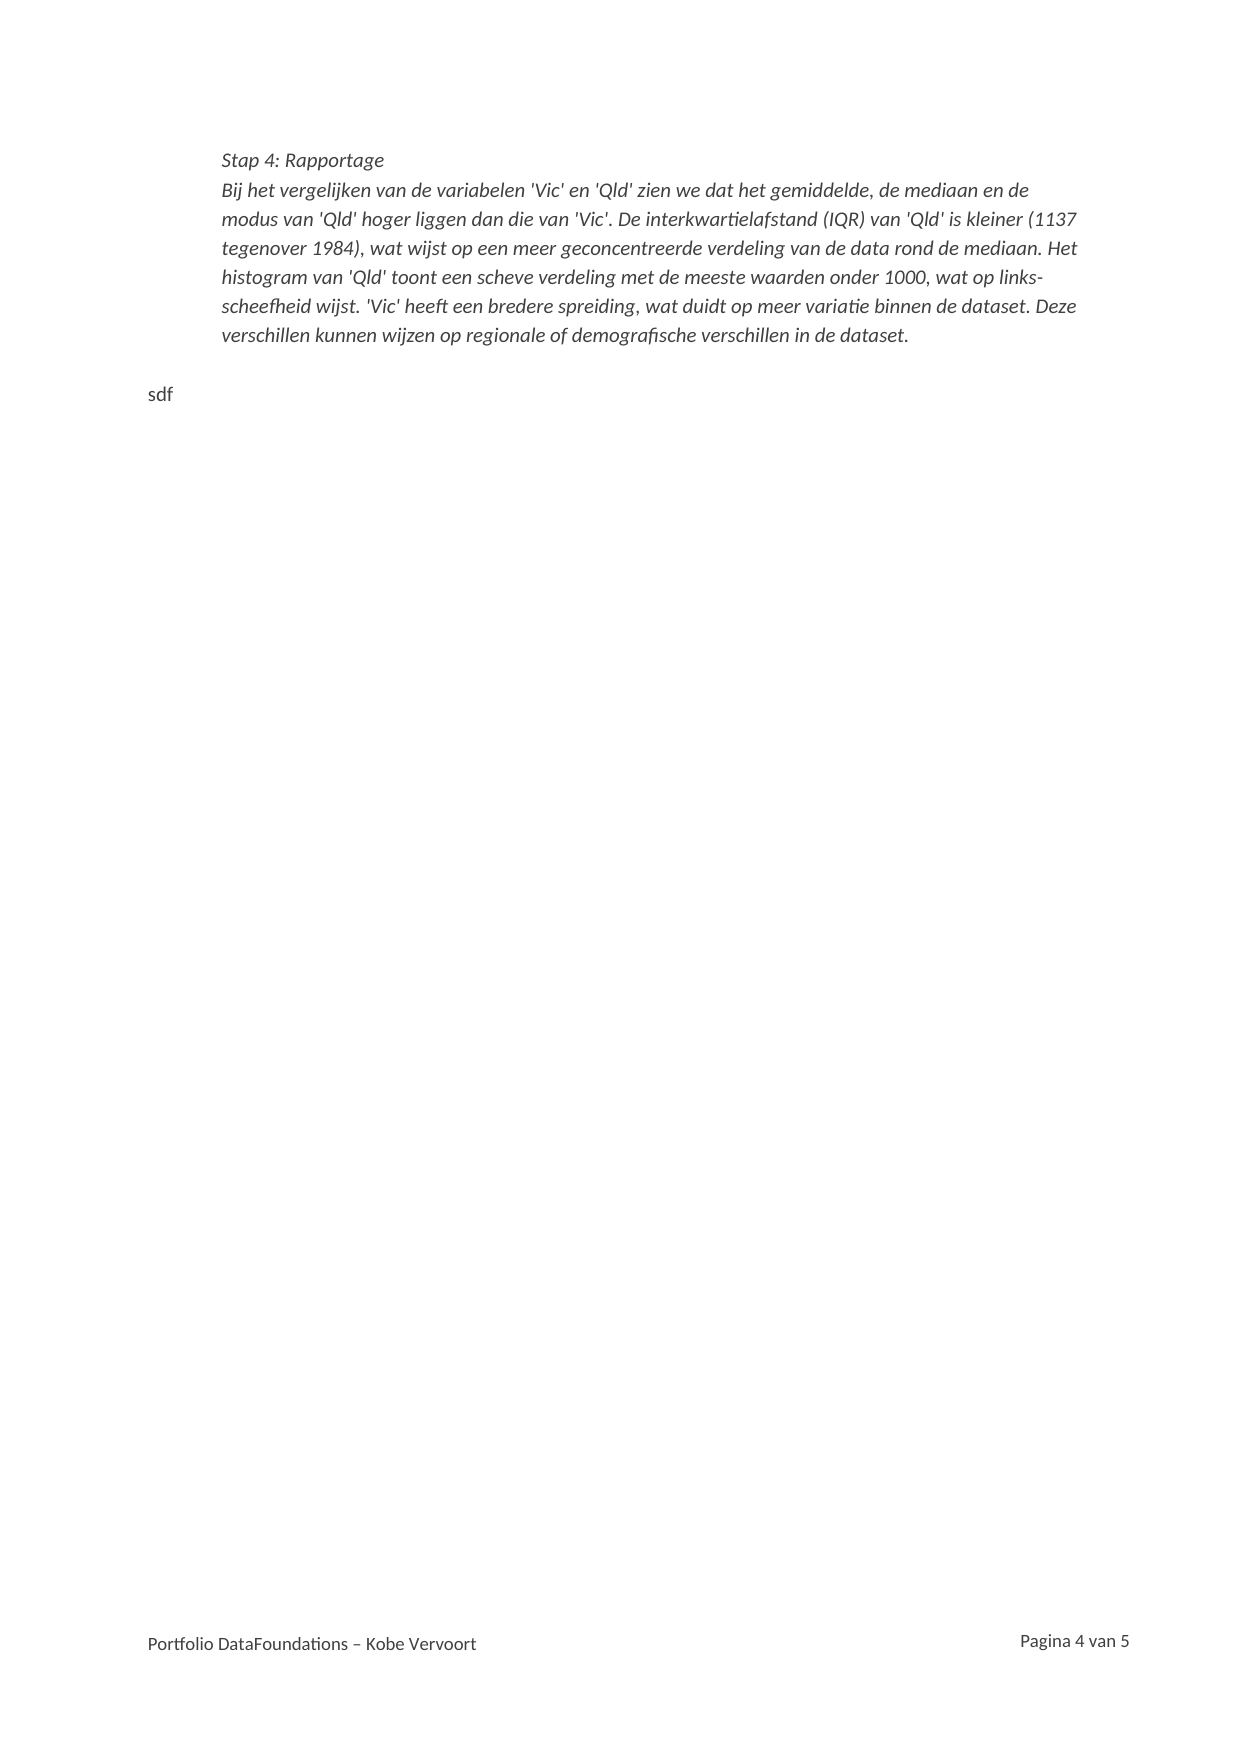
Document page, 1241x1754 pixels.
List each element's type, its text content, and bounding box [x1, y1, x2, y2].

text sdfbronnen! [148, 381, 1093, 406]
text Bij het vergelijken van de variabelen 'Vic' en 'Qld' zien we dat het gemiddelde, de mediaan en de modus van 'Qld' hoger liggen dan die van 'Vic'. De interkwartielafstand (IQR) van 'Qld' is kleiner (1137 tegenover 1984), wat wijst op een meer geconcentreerde verdeling van de data rond de mediaan. Het histogram van 'Qld' toont een scheve verdeling met de meeste waarden onder 1000, wat op links-scheefheid wijst. 'Vic' heeft een bredere spreiding, wat duidt op meer variatie binnen de dataset. Deze verschillen kunnen wijzen op regionale of demografische verschillen in de dataset. [221, 177, 1093, 348]
text Stap 4: Rapportage [221, 148, 1093, 173]
